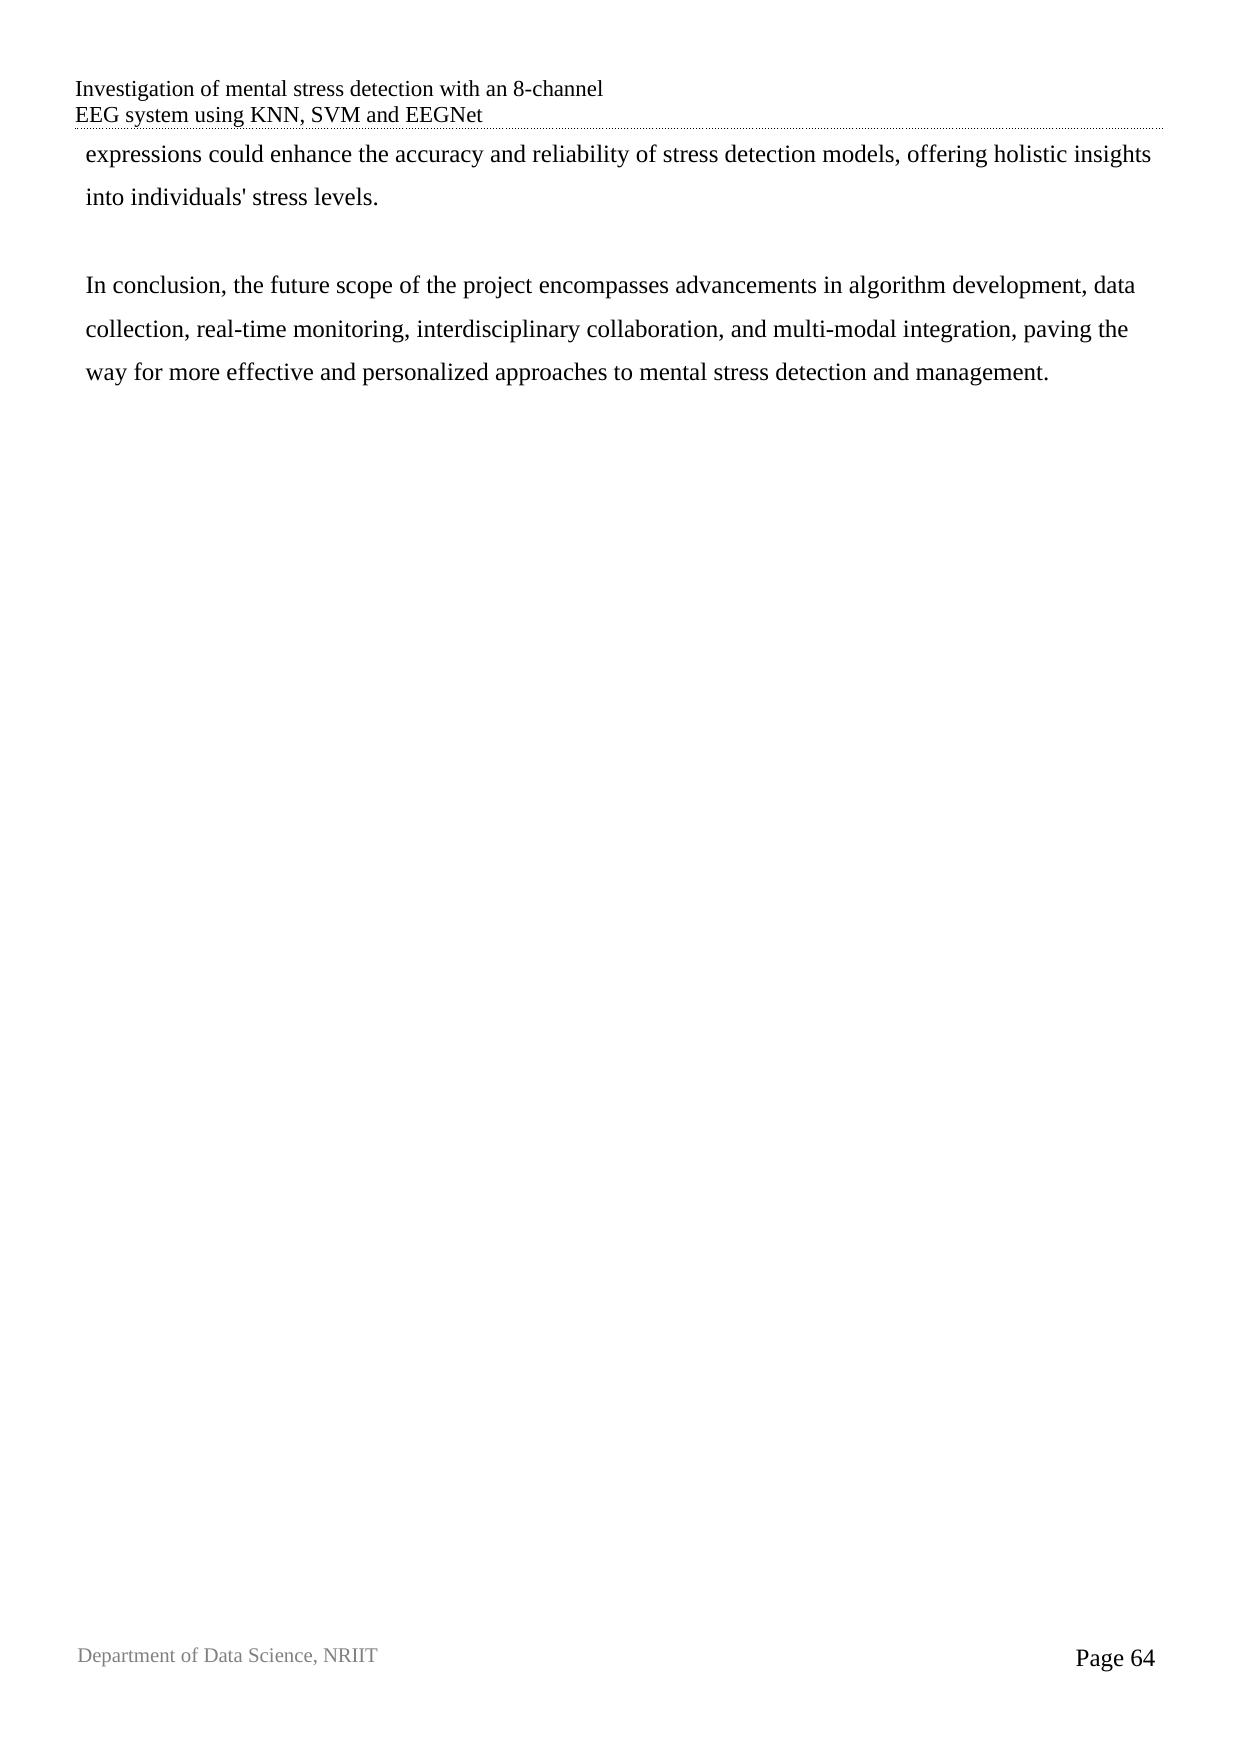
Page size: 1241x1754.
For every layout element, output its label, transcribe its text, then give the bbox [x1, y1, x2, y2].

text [85, 139, 1163, 211]
text In conclusion, the future scope of the project encompasses advancements in algorithm development, data collection, real-time monitoring, interdisciplinary collaboration, and multi-modal integration, paving the way for more effective and personalized approaches to mental stress detection and management. [85, 271, 1163, 386]
